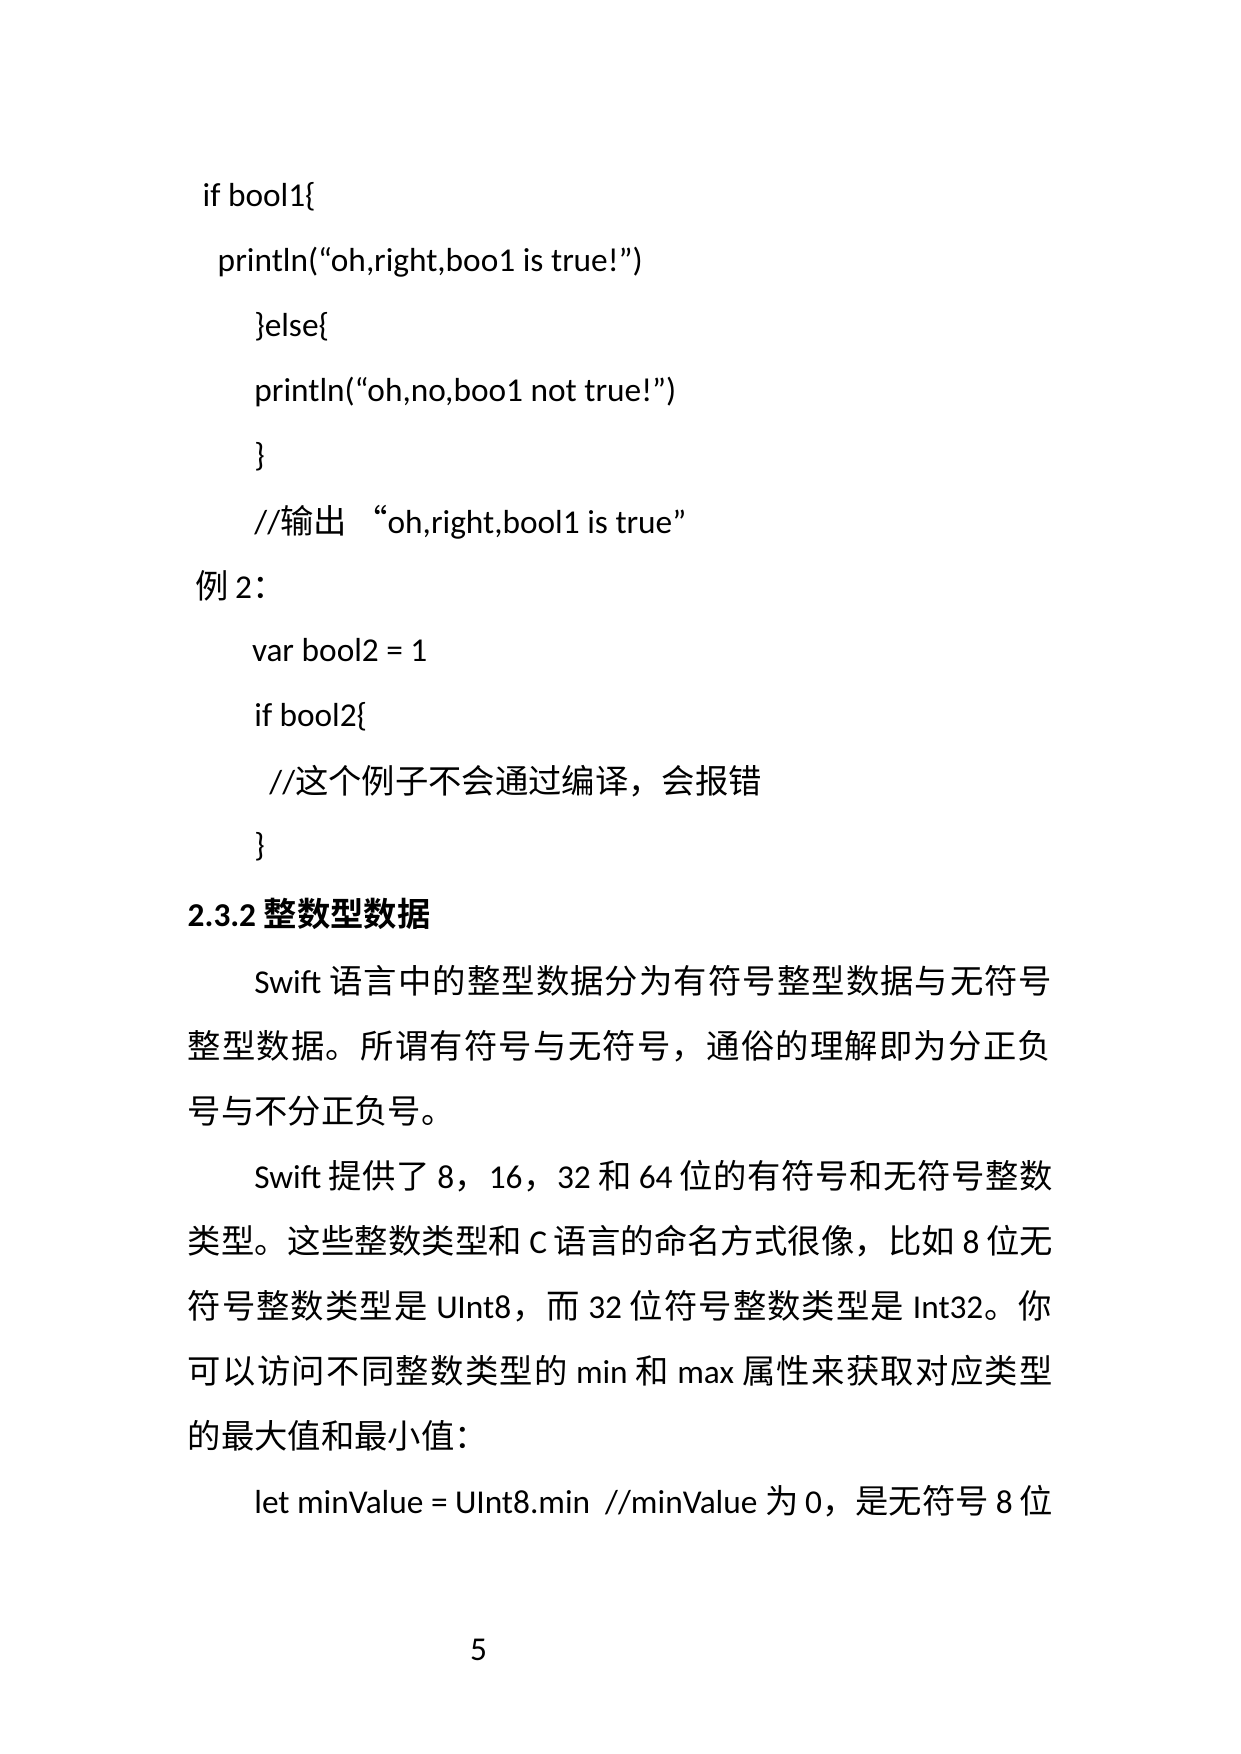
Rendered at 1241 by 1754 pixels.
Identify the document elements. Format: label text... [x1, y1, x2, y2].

list var bool2 = 1 [187, 617, 1053, 682]
list 例2： [187, 552, 1053, 617]
list } [187, 812, 1053, 877]
subtitle 2.3.2 整数型数据 [187, 879, 1053, 944]
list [187, 1466, 1053, 1531]
list //输出 “oh,right,bool1 is true” [187, 487, 1053, 552]
list }else{ [187, 292, 1053, 357]
list Swift语言中的整型数据分为有符号整型数据与无符号整型数据。所谓有符号与无符号，通俗的理解即为分正负号与不分正负号。 [187, 946, 1053, 1141]
list println(“oh,right,boo1 is true!”) [187, 227, 1053, 292]
list if bool2{ [187, 682, 1053, 747]
list println(“oh,no,boo1 not true!”) [187, 357, 1053, 422]
list Swift提供了8，16，32和64位的有符号和无符号整数类型。这些整数类型和C语言的命名方式很像，比如8位无符号整数类型是UInt8，而32位符号整数类型是Int32。你可以访问不同整数类型的min和max属性来获取对应类型的最大值和最小值： [187, 1141, 1053, 1466]
list //这个例子不会通过编译，会报错 [187, 747, 1053, 812]
list if bool1{ [187, 162, 1053, 227]
list } [187, 422, 1053, 487]
